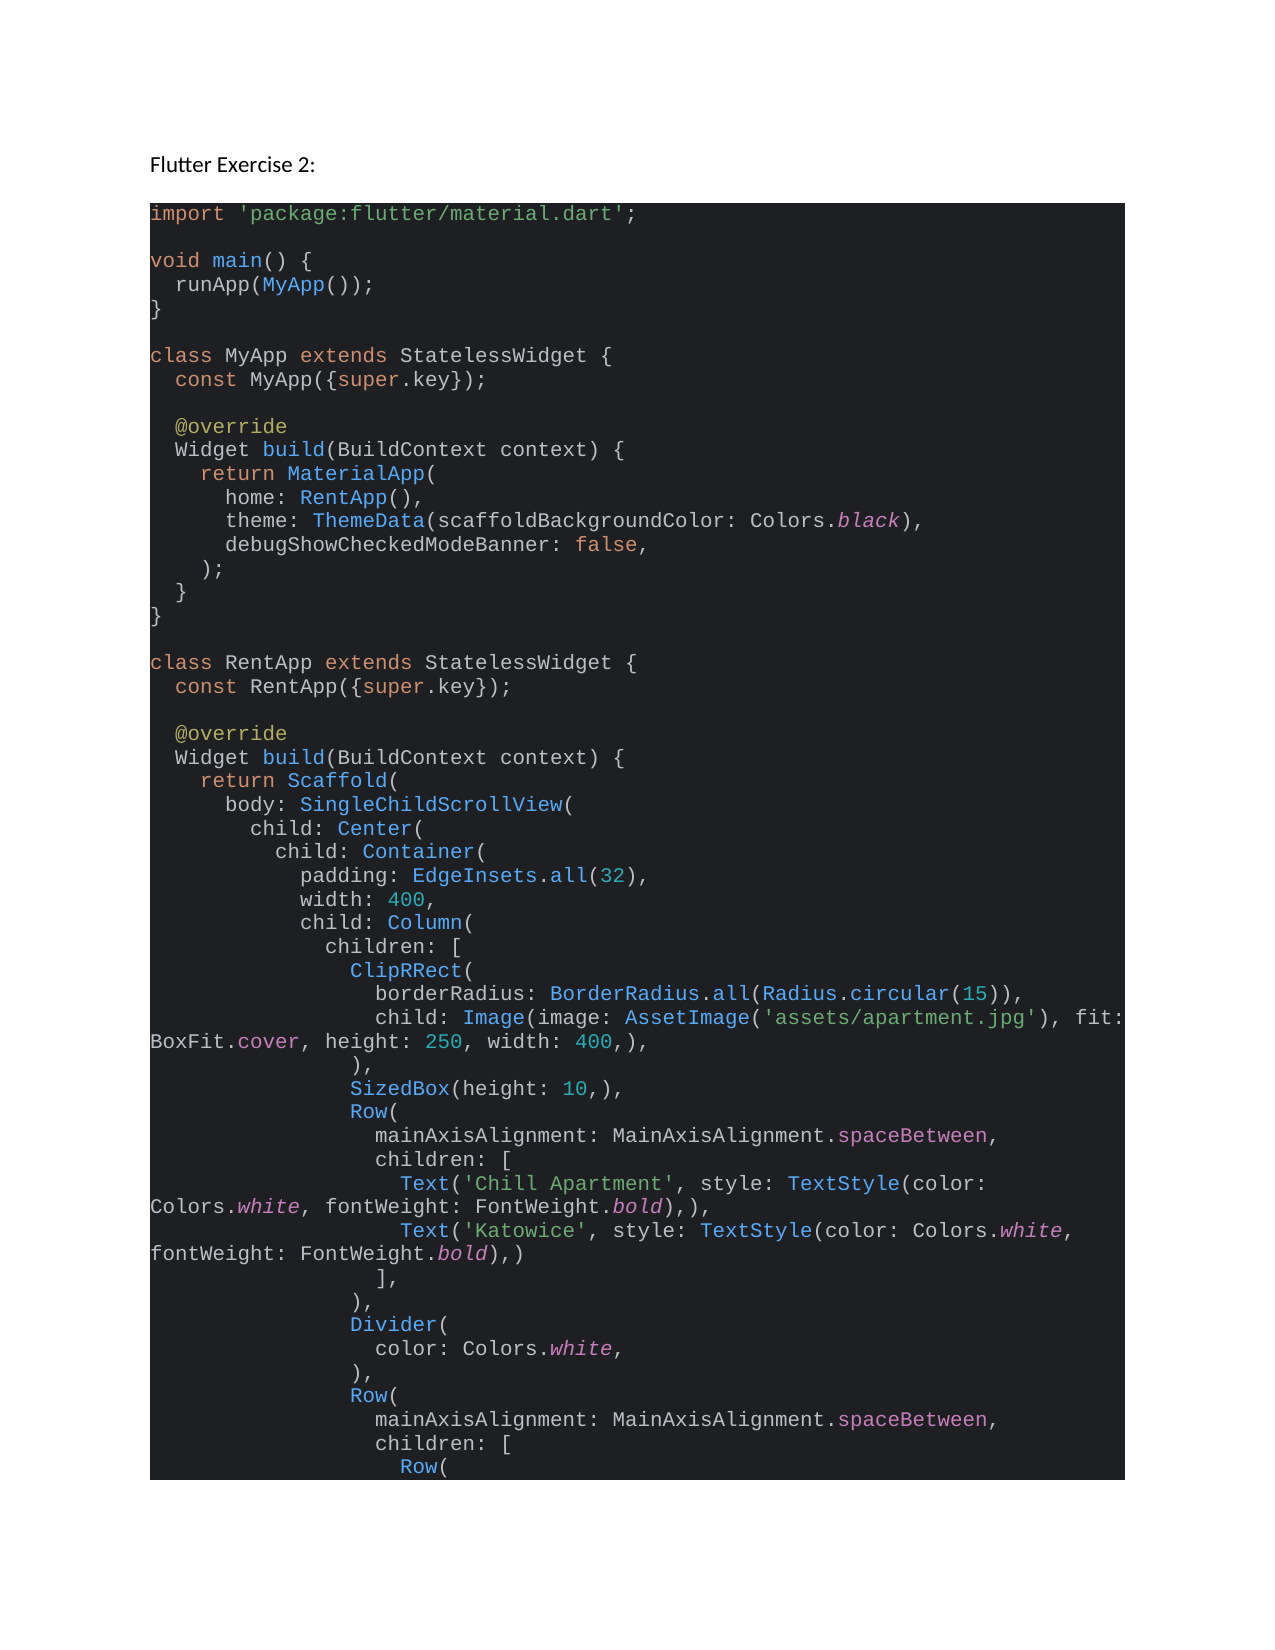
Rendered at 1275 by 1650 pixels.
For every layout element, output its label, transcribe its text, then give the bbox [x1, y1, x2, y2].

text Flutter Exercise 2: [150, 150, 1125, 178]
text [150, 203, 1125, 1480]
